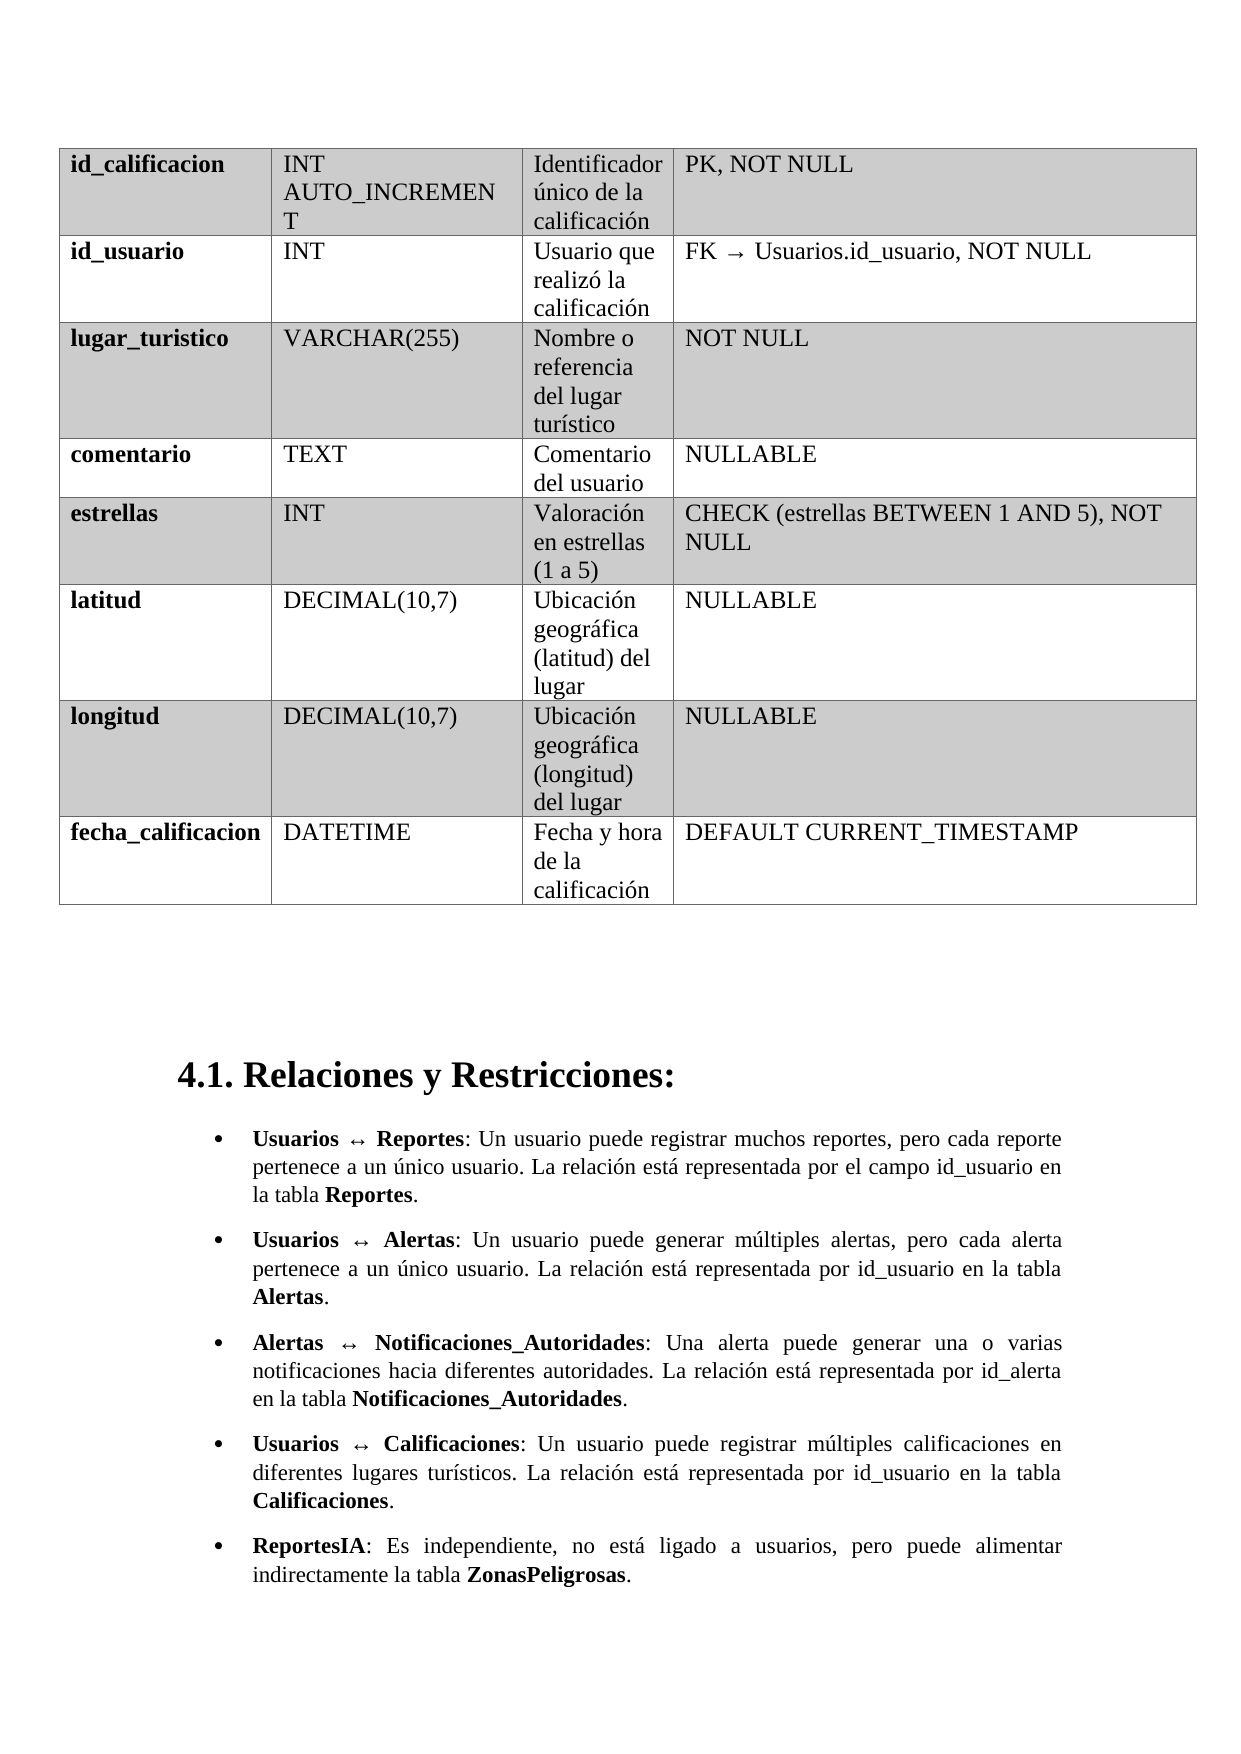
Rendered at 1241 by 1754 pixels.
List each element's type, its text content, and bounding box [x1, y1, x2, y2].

table_cell NULLABLE [674, 585, 1196, 700]
table_cell Comentario del usuario [523, 439, 673, 497]
list Alertas ↔ Notificaciones_Autoridades: Una alerta puede generar una o varias notificaciones hacia diferentes autoridades. La relación está representada por id_alerta en la tabla Notificaciones_Autoridades. [215, 1328, 1063, 1412]
table_cell PK, NOT NULL [674, 149, 1196, 235]
list ReportesIA: Es independiente, no está ligado a usuarios, pero puede alimentar indirectamente la tabla ZonasPeligrosas. [215, 1532, 1063, 1587]
table_cell latitud [60, 585, 271, 700]
list Usuarios ↔ Alertas: Un usuario puede generar múltiples alertas, pero cada alerta pertenece a un único usuario. La relación está representada por id_usuario en la tabla Alertas. [215, 1227, 1063, 1310]
table_cell Ubicación geográfica (latitud) del lugar [523, 585, 673, 700]
table_cell DECIMAL(10,7) [272, 585, 522, 700]
table_cell Fecha y hora de la calificación [523, 817, 673, 903]
table_cell Ubicación geográfica (longitud) del lugar [523, 701, 673, 816]
table_cell NULLABLE [674, 439, 1196, 497]
table_cell DATETIME [272, 817, 522, 903]
table_cell NOT NULL [674, 323, 1196, 438]
table_cell id_usuario [60, 236, 271, 322]
table_cell DEFAULT CURRENT_TIMESTAMP [674, 817, 1196, 903]
list Usuarios ↔ Calificaciones: Un usuario puede registrar múltiples calificaciones en diferentes lugares turísticos. La relación está representada por id_usuario en la tabla Calificaciones. [215, 1431, 1063, 1514]
table_cell Usuario que realizó la calificación [523, 236, 673, 322]
table_cell CHECK (estrellas BETWEEN 1 AND 5), NOT NULL [674, 498, 1196, 584]
table_cell DECIMAL(10,7) [272, 701, 522, 816]
table_cell fecha_calificacion [60, 817, 271, 903]
table_cell lugar_turistico [60, 323, 271, 438]
table_cell INT [272, 498, 522, 584]
table_cell FK → Usuarios.id_usuario, NOT NULL [674, 236, 1196, 322]
subtitle 4.1. Relaciones y Restricciones: [177, 1052, 1063, 1095]
table_cell NULLABLE [674, 701, 1196, 816]
table_cell id_calificacion [60, 149, 271, 235]
table_cell Nombre o referencia del lugar turístico [523, 323, 673, 438]
table_cell INT [272, 236, 522, 322]
list Usuarios ↔ Reportes: Un usuario puede registrar muchos reportes, pero cada reporte pertenece a un único usuario. La relación está representada por el campo id_usuario en la tabla Reportes. [215, 1124, 1063, 1208]
table_cell Identificador único de la calificación [523, 149, 673, 235]
table_cell estrellas [60, 498, 271, 584]
table_cell TEXT [272, 439, 522, 497]
table_cell longitud [60, 701, 271, 816]
table_cell INT AUTO_INCREMENT [272, 149, 522, 235]
table_cell Valoración en estrellas (1 a 5) [523, 498, 673, 584]
table_cell comentario [60, 439, 271, 497]
table_cell VARCHAR(255) [272, 323, 522, 438]
